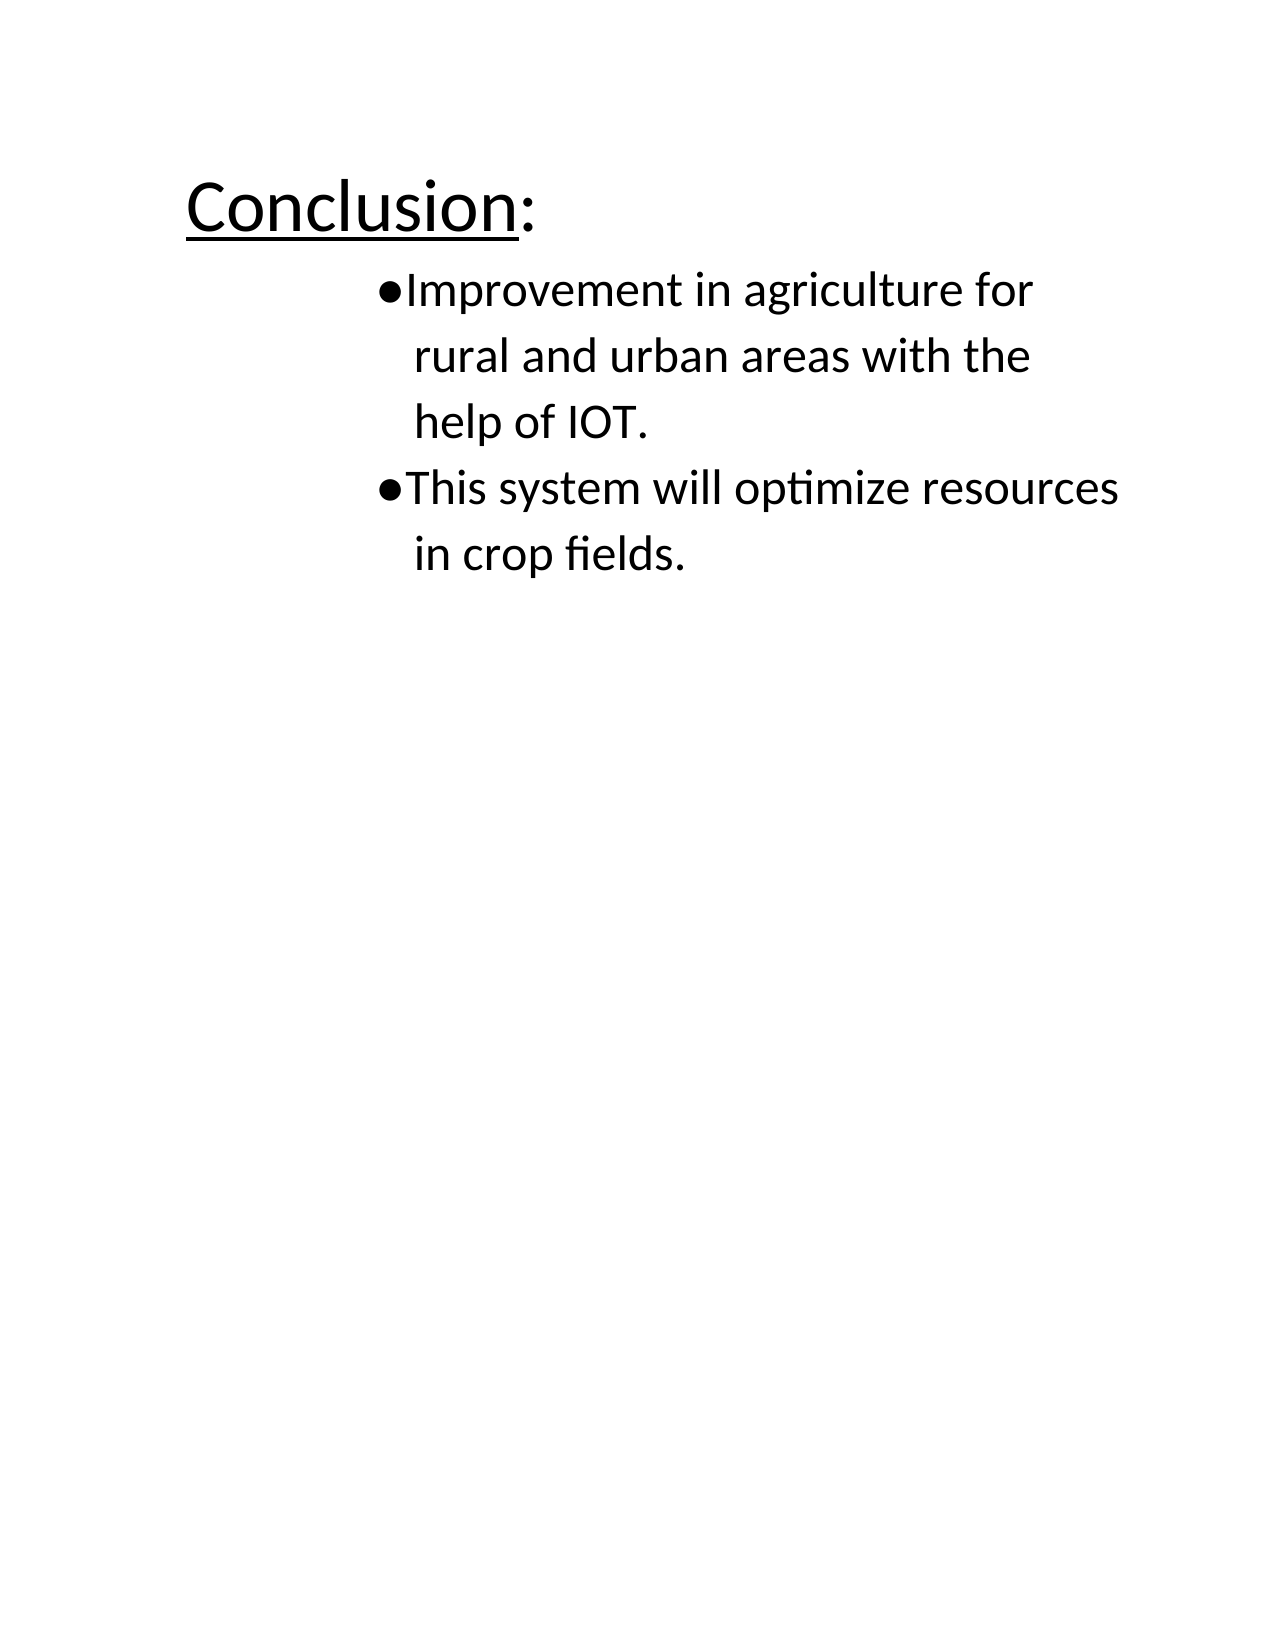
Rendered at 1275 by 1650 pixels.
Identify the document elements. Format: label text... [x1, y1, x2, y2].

text ●Improvement in agriculture for rural and urban areas with the help of IOT. [375, 258, 1125, 451]
text Conclusion: [186, 159, 1125, 250]
text ●This system will optimize resources in crop fields. [375, 456, 1125, 583]
